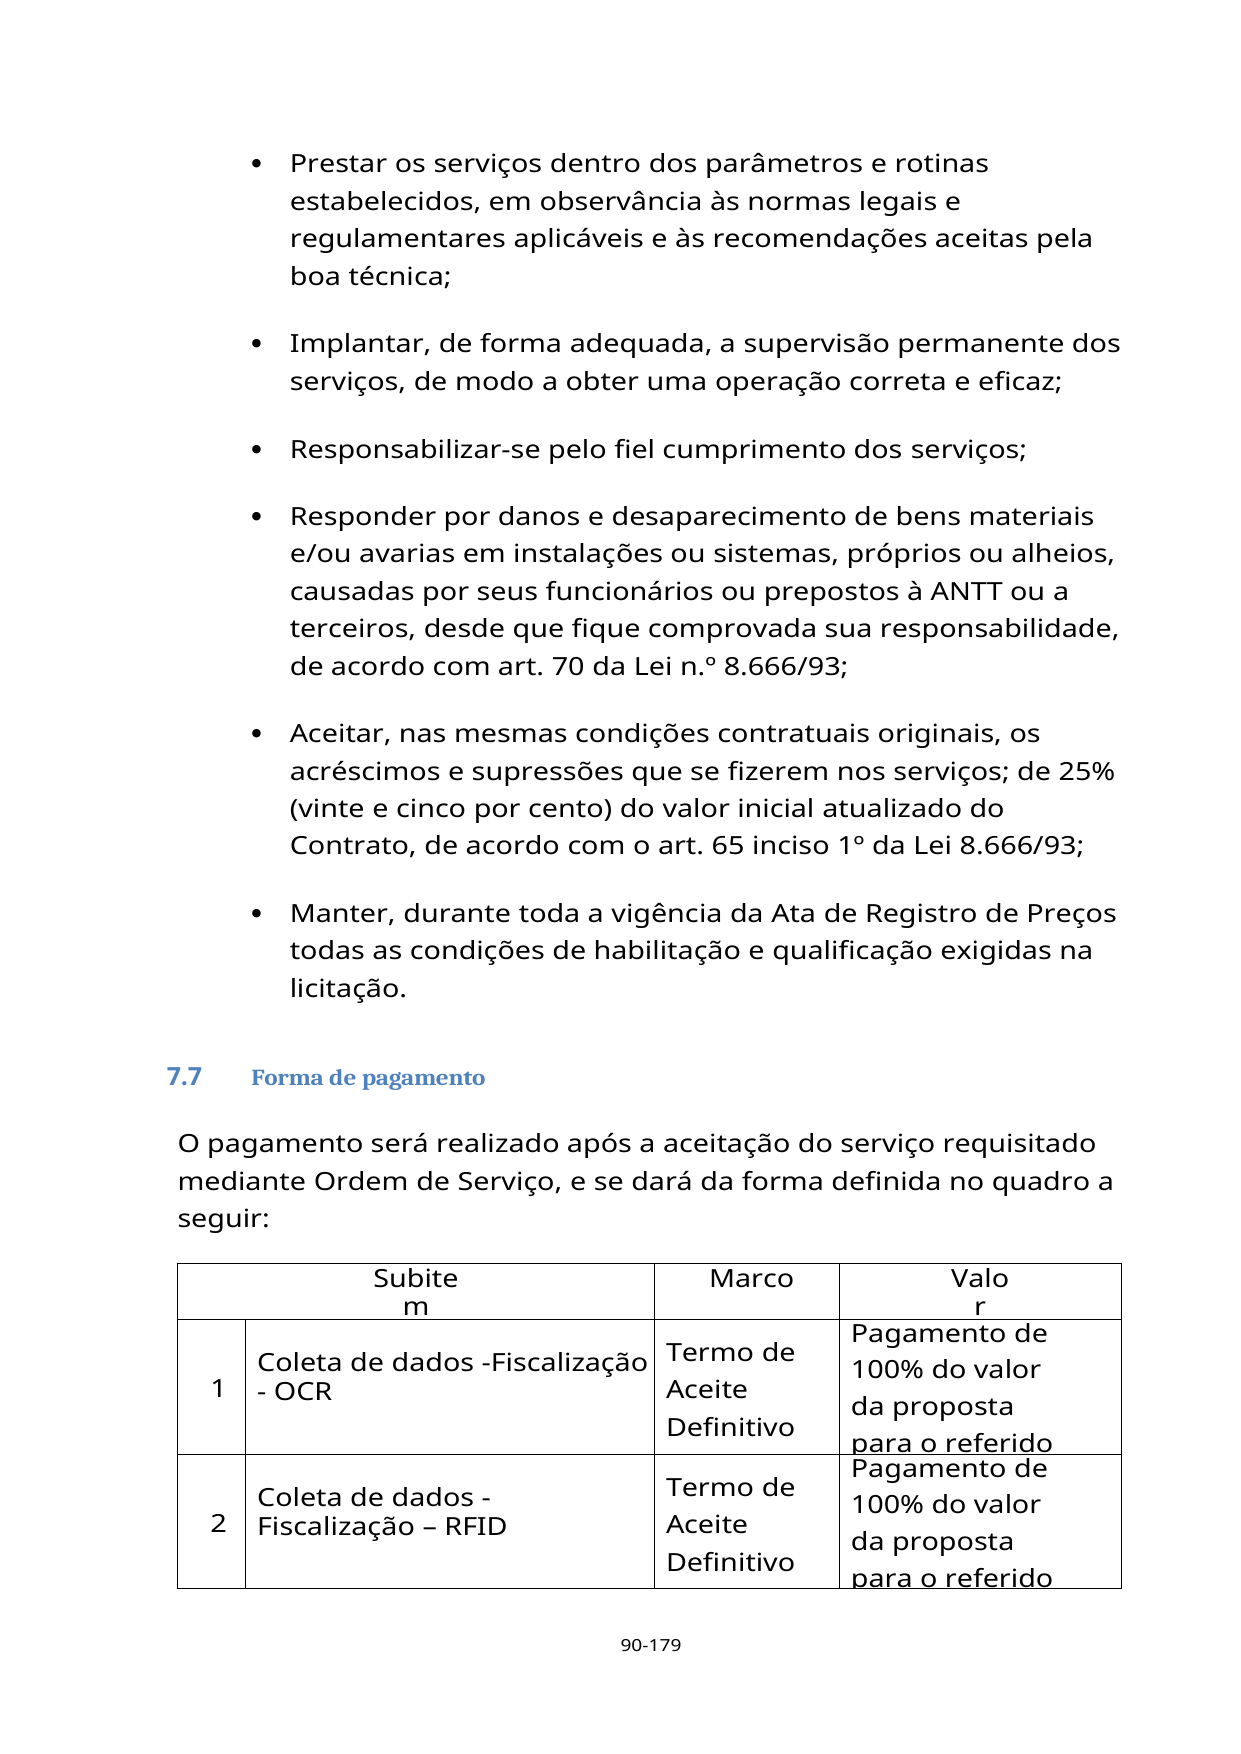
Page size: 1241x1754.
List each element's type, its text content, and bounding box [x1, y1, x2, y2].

table_cell Termo de Aceite Definitivo [655, 1320, 839, 1453]
list Responsabilizar-se pelo fiel cumprimento dos serviços; [252, 431, 1134, 465]
table_header Subitem [178, 1264, 654, 1318]
list Manter, durante toda a vigência da Ata de Registro de Preços todas as condições de habilitação e qualificação exigidas na licitação. [252, 895, 1122, 1004]
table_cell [840, 1320, 1121, 1453]
table_cell 1 [178, 1320, 245, 1453]
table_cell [840, 1455, 1121, 1588]
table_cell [655, 1455, 839, 1588]
list Aceitar, nas mesmas condições contratuais originais, os acréscimos e supressões que se fizerem nos serviços; de 25% (vinte e cinco por cento) do valor inicial atualizado do Contrato, de acordo com o art. 65 inciso 1º da Lei 8.666/93; [252, 716, 1123, 862]
table_cell Coleta de dados -Fiscalização – RFID [246, 1455, 654, 1588]
table_header Valor [840, 1264, 1121, 1318]
text O pagamento será realizado após a aceitação do serviço requisitado mediante Ordem de Serviço, e se dará da forma definida no quadro a seguir: [177, 1125, 1131, 1235]
table_cell Coleta de dados -Fiscalização - OCR [246, 1320, 654, 1453]
table_header Marco [655, 1264, 839, 1318]
list Implantar, de forma adequada, a supervisão permanente dos serviços, de modo a obter uma operação correta e eficaz; [252, 326, 1122, 397]
subtitle Forma de pagamento [167, 1059, 1134, 1093]
list Prestar os serviços dentro dos parâmetros e rotinas estabelecidos, em observância às normas legais e regulamentares aplicáveis e às recomendações aceitas pela boa técnica; [252, 146, 1123, 292]
table_cell 2 [178, 1455, 245, 1588]
list Responder por danos e desaparecimento de bens materiais e/ou avarias em instalações ou sistemas, próprios ou alheios, causadas por seus funcionários ou prepostos à ANTT ou a terceiros, desde que fique comprovada sua responsabilidade, de acordo com art. 70 da Lei n.º 8.666/93; [252, 499, 1123, 682]
